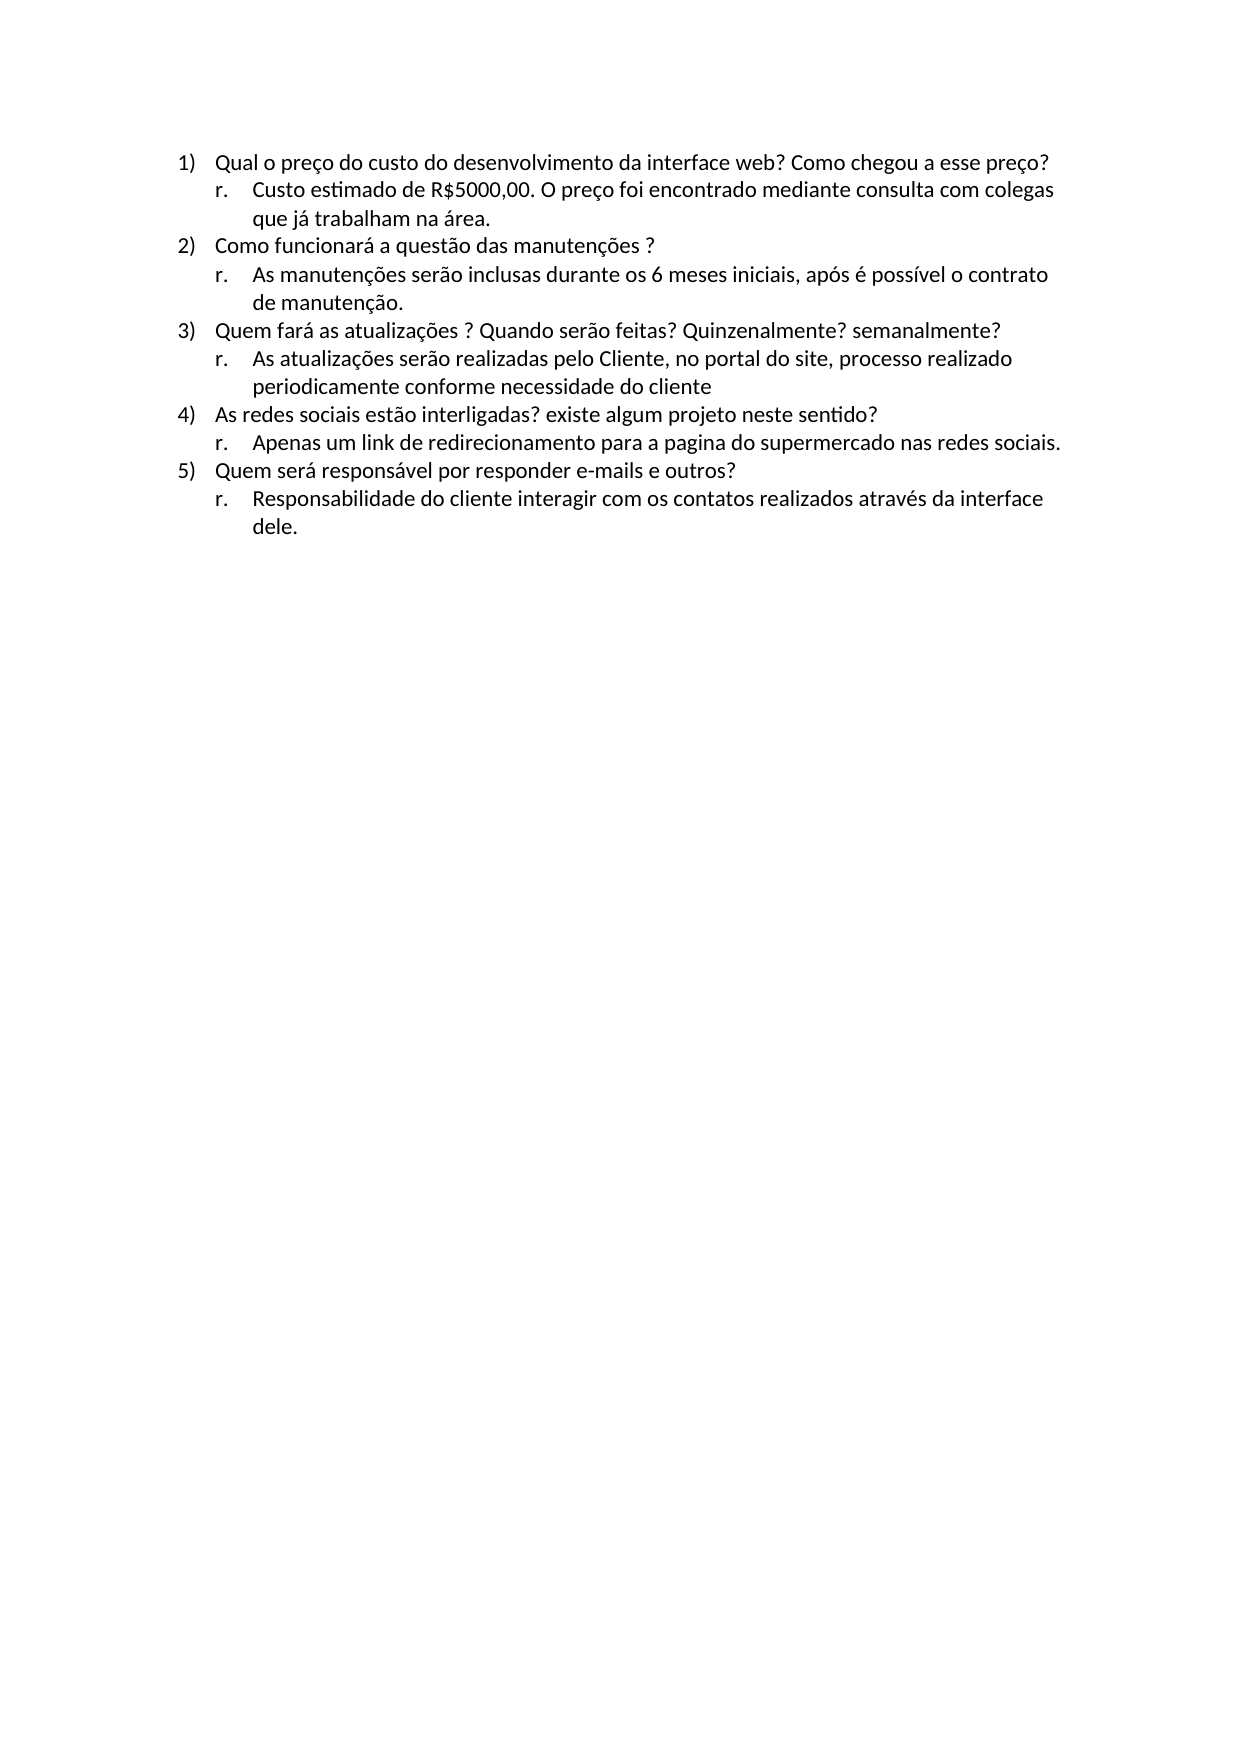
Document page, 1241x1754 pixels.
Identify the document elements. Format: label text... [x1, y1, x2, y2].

list Custo estimado de R$5000,00. O preço foi encontrado mediante consulta com colegas que já trabalham na área. [215, 176, 1063, 232]
list As redes sociais estão interligadas? existe algum projeto neste sentido? [177, 400, 1063, 428]
list Como funcionará a questão das manutenções ? [177, 232, 1063, 260]
list As atualizações serão realizadas pelo Cliente, no portal do site, processo realizado periodicamente conforme necessidade do cliente [215, 344, 1063, 400]
list Quem fará as atualizações ? Quando serão feitas? Quinzenalmente? semanalmente? [177, 316, 1063, 344]
list Responsabilidade do cliente interagir com os contatos realizados através da interface dele. [215, 484, 1063, 540]
list Qual o preço do custo do desenvolvimento da interface web? Como chegou a esse preço? [177, 148, 1063, 176]
list Quem será responsável por responder e-mails e outros? [177, 456, 1063, 484]
list Apenas um link de redirecionamento para a pagina do supermercado nas redes sociais. [215, 428, 1063, 456]
list As manutenções serão inclusas durante os 6 meses iniciais, após é possível o contrato de manutenção. [215, 260, 1063, 316]
